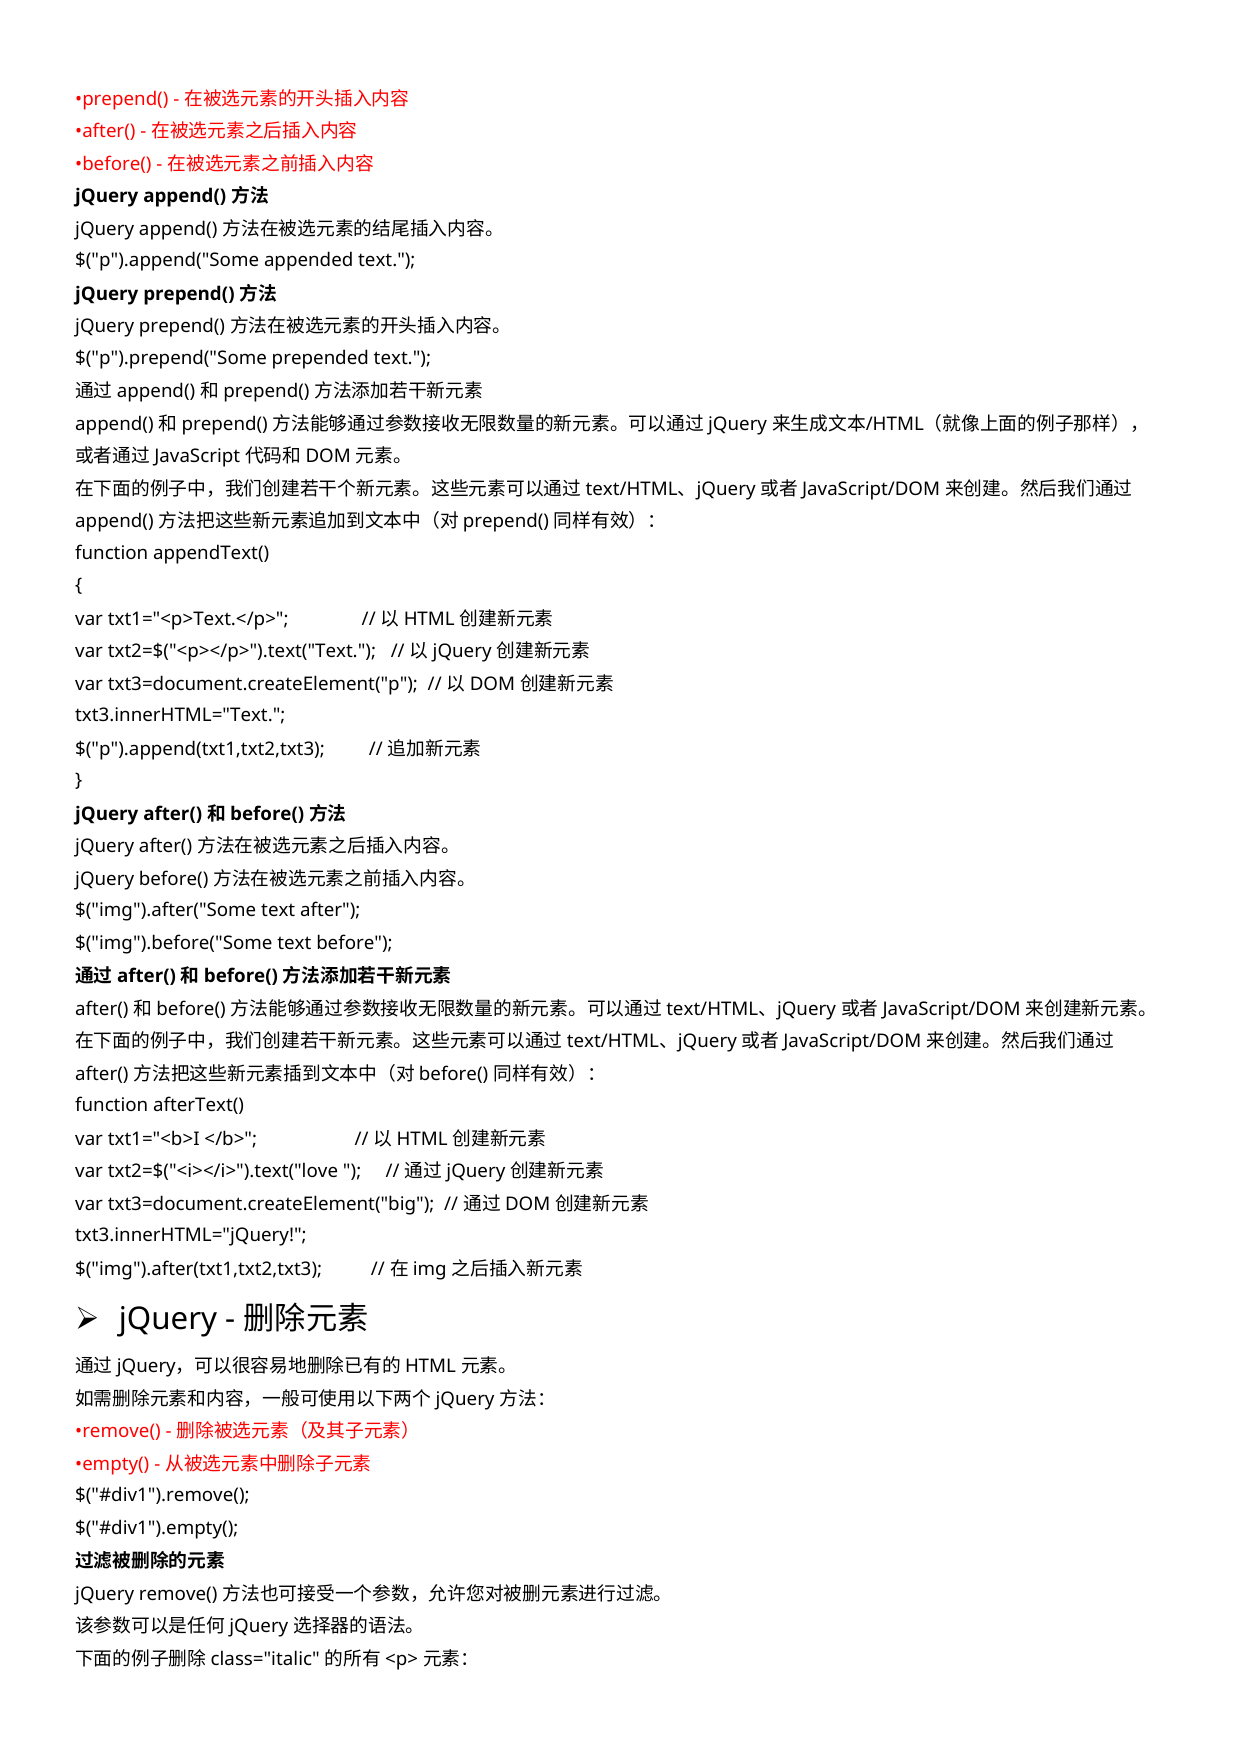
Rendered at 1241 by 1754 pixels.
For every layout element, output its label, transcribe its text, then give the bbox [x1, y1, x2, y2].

text jQuery remove() 方法也可接受一个参数，允许您对被删元素进行过滤。 [75, 1576, 1165, 1608]
text 如需删除元素和内容，一般可使用以下两个 jQuery 方法： [75, 1381, 1165, 1413]
text { [75, 568, 1165, 601]
text jQuery prepend() 方法在被选元素的开头插入内容。 [75, 308, 1165, 341]
text after() 和 before() 方法能够通过参数接收无限数量的新元素。可以通过 text/HTML、jQuery 或者 JavaScript/DOM 来创建新元素。 [75, 991, 1165, 1023]
text 通过 append() 和 prepend() 方法添加若干新元素 [75, 373, 1165, 406]
text jQuery prepend() 方法 [75, 276, 1165, 308]
text $("#div1").empty(); [75, 1511, 1165, 1543]
text •empty() - 从被选元素中删除子元素 [75, 1446, 1165, 1478]
text •prepend() - 在被选元素的开头插入内容 [75, 81, 1165, 113]
text var txt3=document.createElement("p"); // 以 DOM 创建新元素 [75, 666, 1165, 698]
text var txt2=$("<p></p>").text("Text."); // 以 jQuery 创建新元素 [75, 633, 1165, 666]
text var txt1="<p>Text.</p>"; // 以 HTML 创建新元素 [75, 601, 1165, 633]
text jQuery before() 方法在被选元素之前插入内容。 [75, 861, 1165, 893]
text jQuery after() 和 before() 方法 [75, 796, 1165, 828]
text 过滤被删除的元素 [75, 1543, 1165, 1576]
text 该参数可以是任何 jQuery 选择器的语法。 [75, 1608, 1165, 1641]
text $("img").after("Some text after"); [75, 893, 1165, 926]
text 在下面的例子中，我们创建若干个新元素。这些元素可以通过 text/HTML、jQuery 或者 JavaScript/DOM 来创建。然后我们通过 append() 方法把这些新元素追加到文本中（对 prepend() 同样有效）： [75, 471, 1165, 536]
text •remove() - 删除被选元素（及其子元素） [75, 1413, 1165, 1446]
text 通过 after() 和 before() 方法添加若干新元素 [75, 958, 1165, 991]
text $("p").prepend("Some prepended text."); [75, 341, 1165, 373]
text append() 和 prepend() 方法能够通过参数接收无限数量的新元素。可以通过 jQuery 来生成文本/HTML（就像上面的例子那样），或者通过 JavaScript 代码和 DOM 元素。 [75, 406, 1165, 471]
text 在下面的例子中，我们创建若干新元素。这些元素可以通过 text/HTML、jQuery 或者 JavaScript/DOM 来创建。然后我们通过 after() 方法把这些新元素插到文本中（对 before() 同样有效）： [75, 1023, 1165, 1088]
text $("img").after(txt1,txt2,txt3); // 在 img 之后插入新元素 [75, 1251, 1165, 1283]
text 下面的例子删除 class="italic" 的所有 <p> 元素： [75, 1641, 1165, 1673]
text jQuery append() 方法 [75, 178, 1165, 211]
text $("p").append("Some appended text."); [75, 243, 1165, 276]
text var txt1="<b>I </b>"; // 以 HTML 创建新元素 [75, 1121, 1165, 1153]
text var txt3=document.createElement("big"); // 通过 DOM 创建新元素 [75, 1186, 1165, 1218]
text jQuery append() 方法在被选元素的结尾插入内容。 [75, 211, 1165, 243]
text $("#div1").remove(); [75, 1478, 1165, 1511]
text txt3.innerHTML="Text."; [75, 698, 1165, 731]
text txt3.innerHTML="jQuery!"; [75, 1218, 1165, 1251]
text var txt2=$("<i></i>").text("love "); // 通过 jQuery 创建新元素 [75, 1153, 1165, 1186]
text $("img").before("Some text before"); [75, 926, 1165, 958]
text function appendText() [75, 536, 1165, 568]
text jQuery after() 方法在被选元素之后插入内容。 [75, 828, 1165, 861]
text •before() - 在被选元素之前插入内容 [75, 146, 1165, 178]
text 通过 jQuery，可以很容易地删除已有的 HTML 元素。 [75, 1348, 1165, 1381]
list jQuery - 删除元素 [75, 1283, 1165, 1348]
text function afterText() [75, 1088, 1165, 1121]
text } [75, 763, 1165, 796]
text $("p").append(txt1,txt2,txt3); // 追加新元素 [75, 731, 1165, 763]
text •after() - 在被选元素之后插入内容 [75, 113, 1165, 146]
